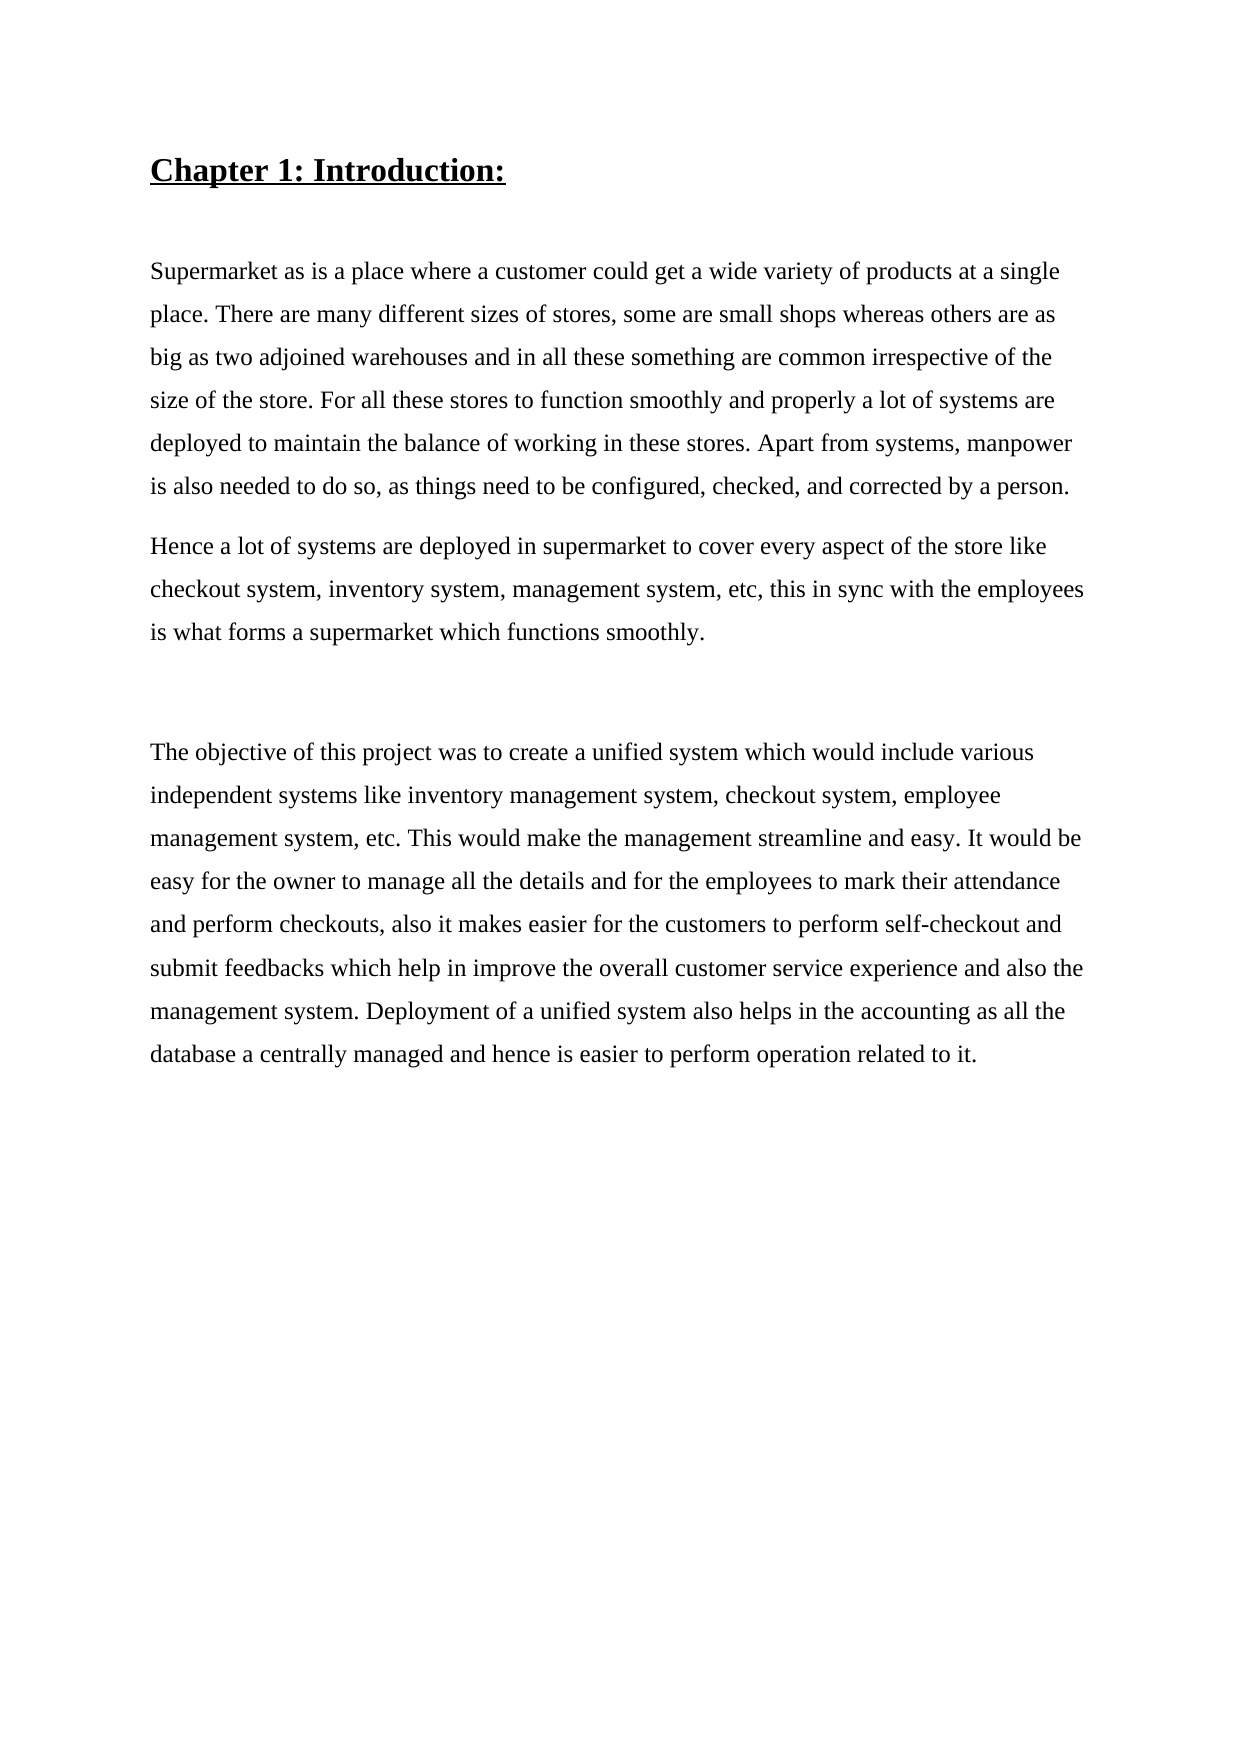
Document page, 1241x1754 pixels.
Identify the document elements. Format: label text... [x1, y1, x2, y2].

text The objective of this project was to create a unified system which would include various independent systems like inventory management system, checkout system, employee management system, etc. This would make the management streamline and easy. It would be easy for the owner to manage all the details and for the employees to mark their attendance and perform checkouts, also it makes easier for the customers to perform self-checkout and submit feedbacks which help in improve the overall customer service experience and also the management system. Deployment of a unified system also helps in the accounting as all the database a centrally managed and hence is easier to perform operation related to it. [150, 737, 1090, 1068]
text Chapter 1: Introduction: [150, 150, 1090, 188]
text Supermarket as is a place where a customer could get a wide variety of products at a single place. There are many different sizes of stores, some are small shops whereas others are as big as two adjoined warehouses and in all these something are common irrespective of the size of the store. For all these stores to function smoothly and properly a lot of systems are deployed to maintain the balance of working in these stores. Apart from systems, manpower is also needed to do so, as things need to be configured, checked, and corrected by a person. [150, 256, 1090, 500]
text Hence a lot of systems are deployed in supermarket to cover every aspect of the store like checkout system, inventory system, management system, etc, this in sync with the employees is what forms a supermarket which functions smoothly. [150, 531, 1090, 646]
